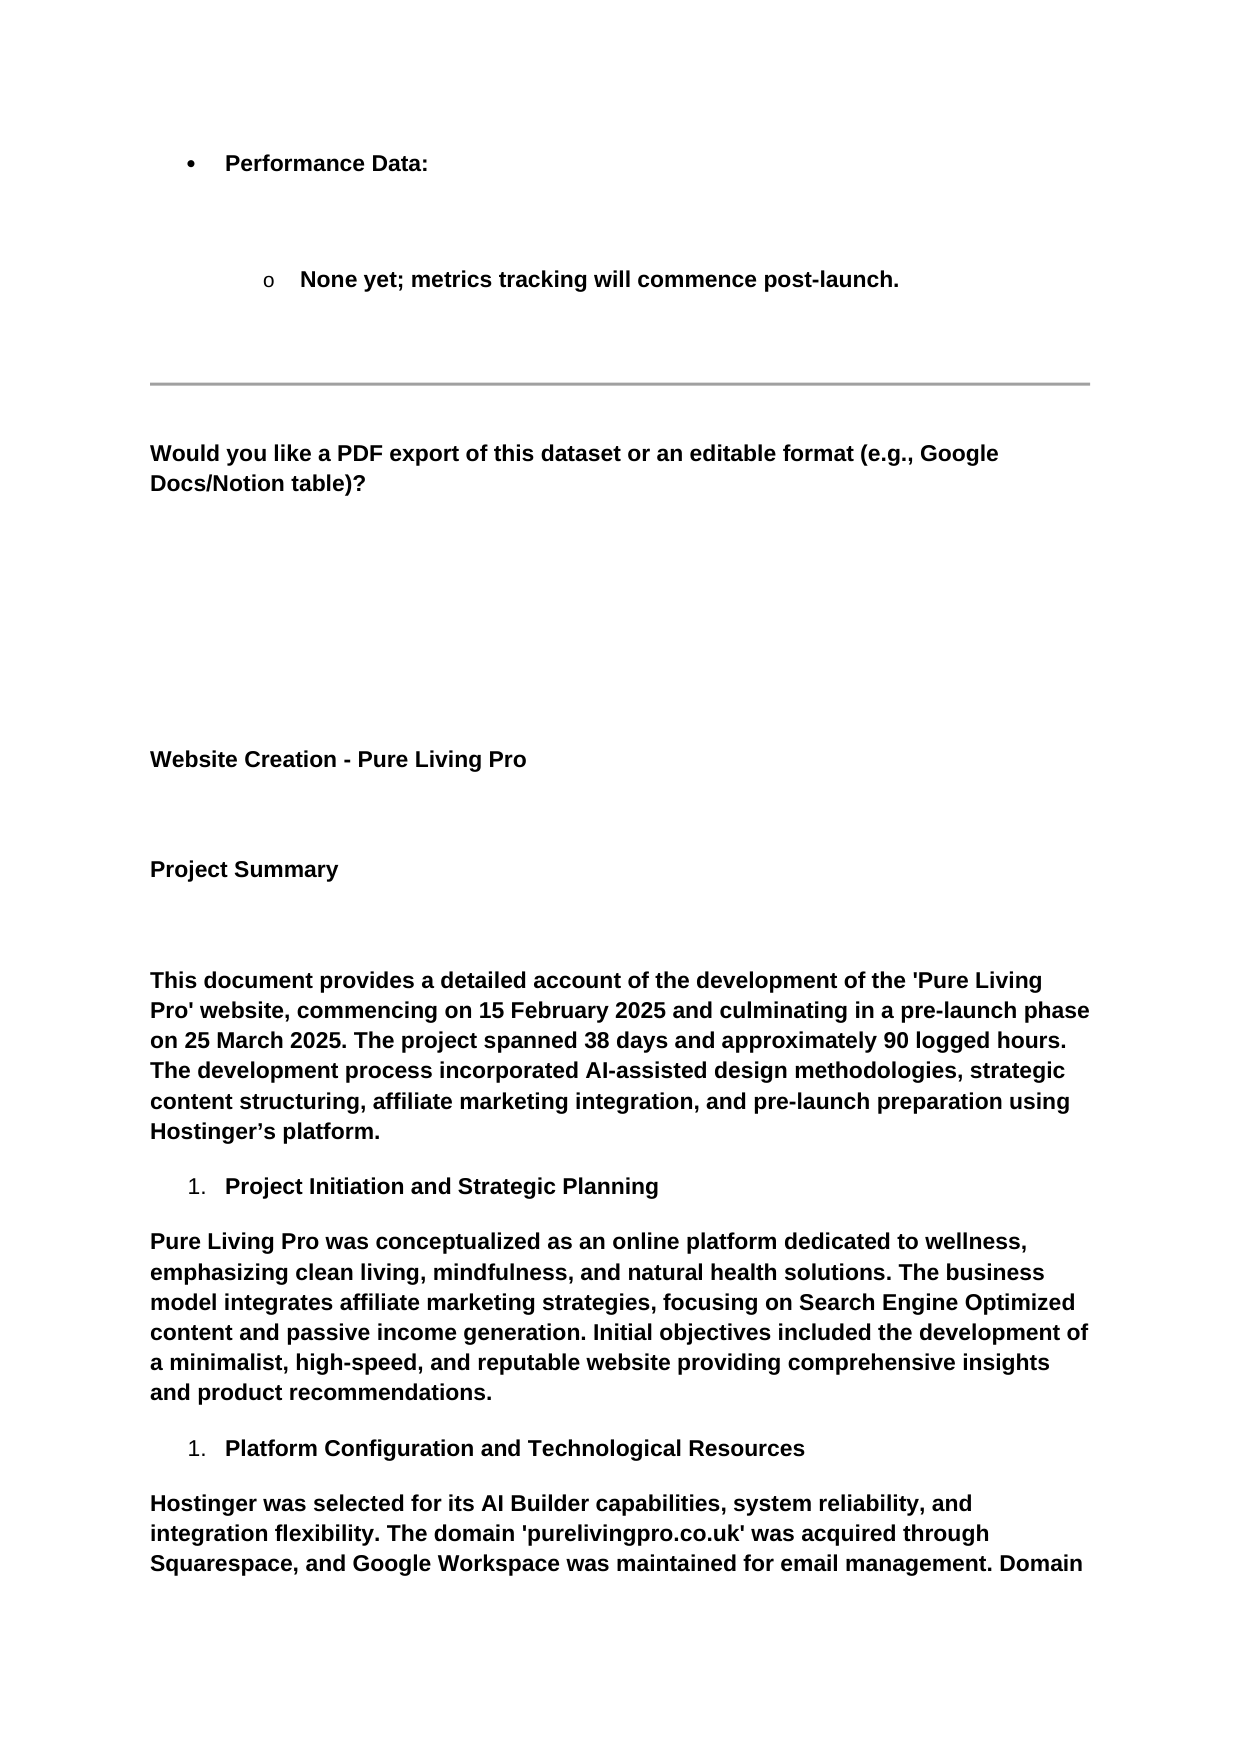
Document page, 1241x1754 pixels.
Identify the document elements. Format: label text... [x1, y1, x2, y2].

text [150, 1490, 1090, 1576]
list Project Initiation and Strategic Planning [187, 1173, 1090, 1199]
list None yet; metrics tracking will commence post-launch. [262, 266, 1090, 354]
text Project Summary [150, 856, 1090, 883]
list Platform Configuration and Technological Resources [187, 1434, 1090, 1461]
text Pure Living Pro was conceptualized as an online platform dedicated to wellness, emphasizing clean living, mindfulness, and natural health solutions. The business model integrates affiliate marketing strategies, focusing on Search Engine Optimized content and passive income generation. Initial objectives included the development of a minimalist, high-speed, and reputable website providing comprehensive insights and product recommendations. [150, 1228, 1090, 1406]
text Website Creation - Pure Living Pro [150, 746, 1090, 772]
text This document provides a detailed account of the development of the 'Pure Living Pro' website, commencing on 15 February 2025 and culminating in a pre-launch phase on 25 March 2025. The project spanned 38 days and approximately 90 logged hours. The development process incorporated AI-assisted design methodologies, strategic content structuring, affiliate marketing integration, and pre-launch preparation using Hostinger’s platform. [150, 967, 1090, 1144]
list Performance Data: [187, 150, 1090, 237]
text Would you like a PDF export of this dataset or an editable format (e.g., Google Docs/Notion table)? [150, 440, 1090, 496]
